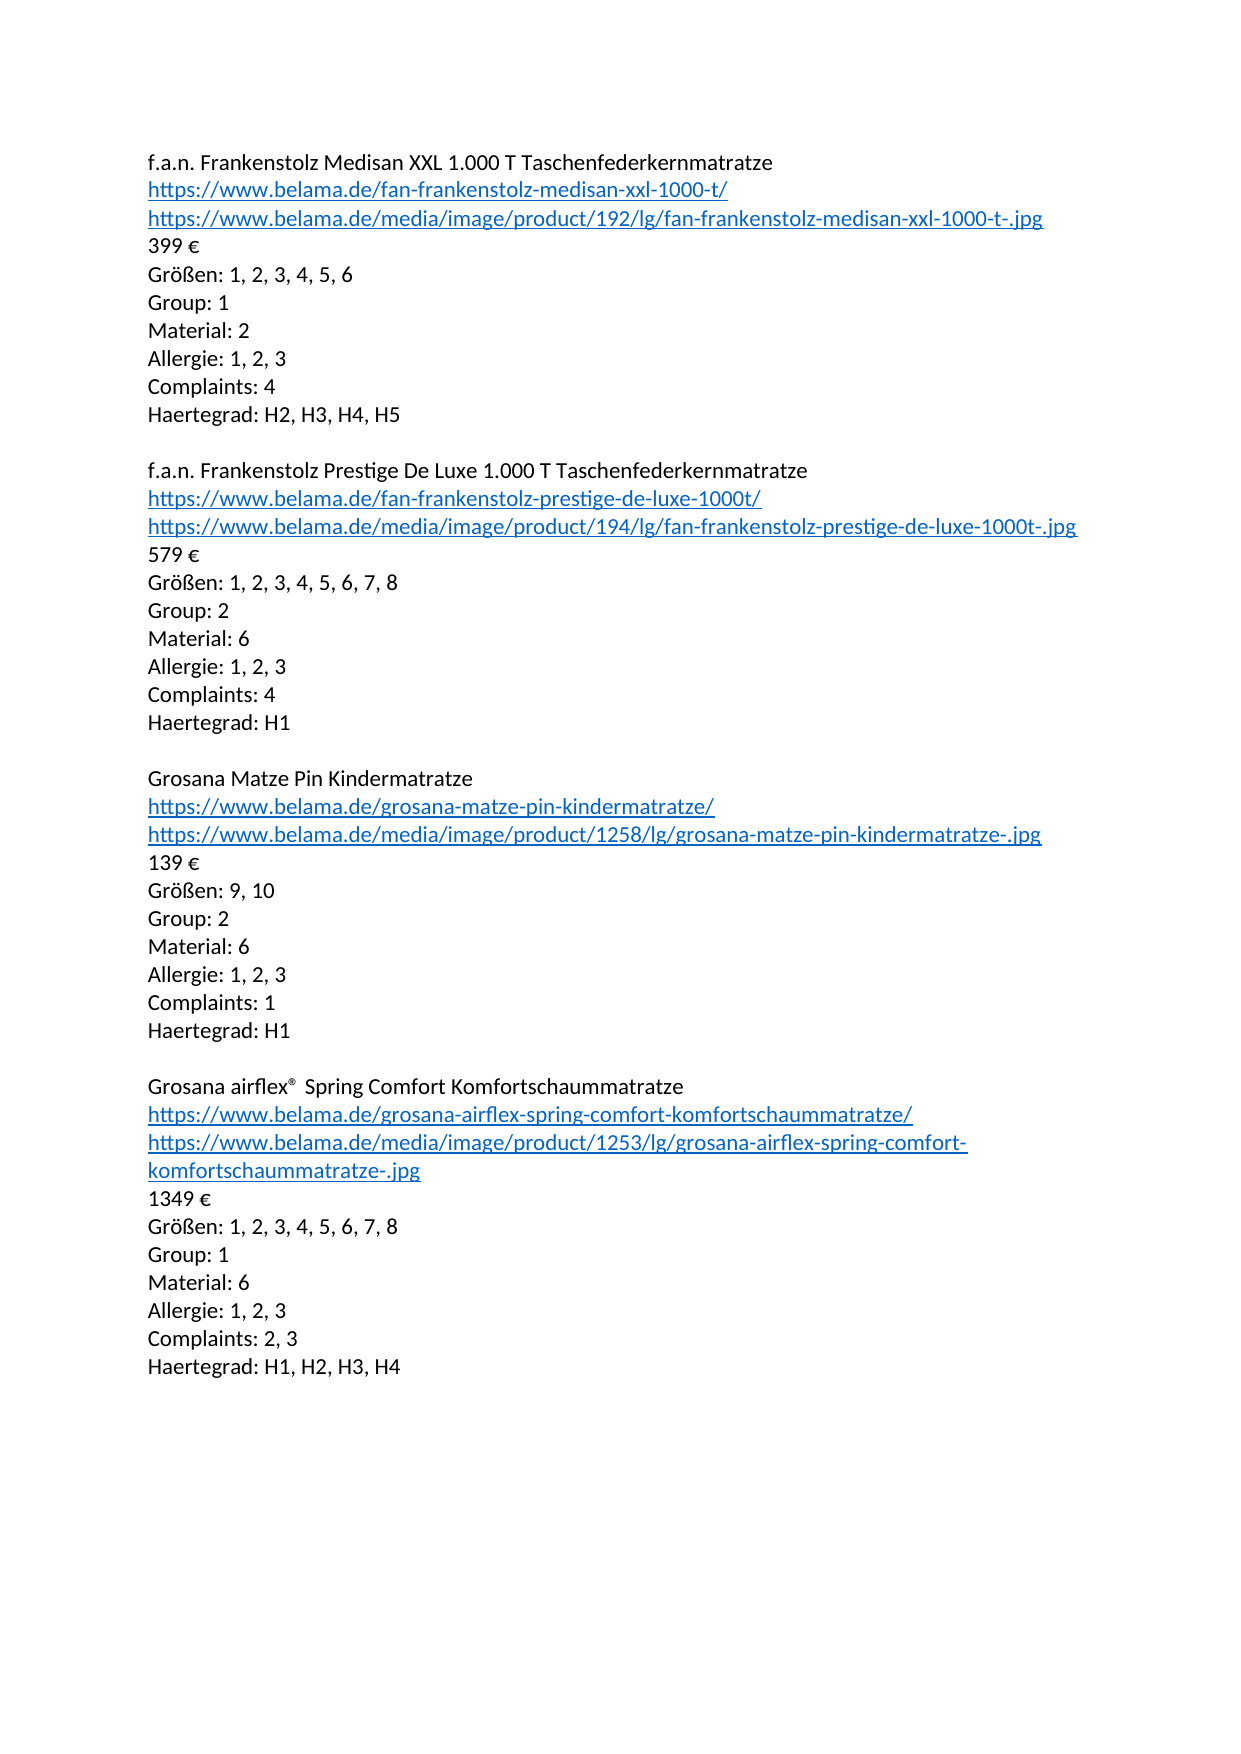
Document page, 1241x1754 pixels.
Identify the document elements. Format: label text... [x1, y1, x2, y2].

text Complaints: 2, 3 [148, 1324, 1093, 1352]
text Größen: 1, 2, 3, 4, 5, 6, 7, 8 [148, 568, 1093, 596]
text Größen: 1, 2, 3, 4, 5, 6, 7, 8 [148, 1212, 1093, 1240]
text Grosana Matze Pin Kindermatratze [148, 764, 1093, 792]
text Größen: 9, 10 [148, 876, 1093, 904]
text Group: 2 [148, 904, 1093, 932]
text f.a.n. Frankenstolz Prestige De Luxe 1.000 T Taschenfederkernmatratze [148, 456, 1093, 484]
text Group: 2 [148, 596, 1093, 624]
text 399 € [148, 232, 1093, 260]
text Größen: 1, 2, 3, 4, 5, 6 [148, 260, 1093, 288]
text f.a.n. Frankenstolz Medisan XXL 1.000 T Taschenfederkernmatratze [148, 148, 1093, 176]
text https://www.belama.de/fan-frankenstolz-medisan-xxl-1000-t/ [148, 176, 1093, 204]
text Group: 1 [148, 288, 1093, 316]
text Allergie: 1, 2, 3 [148, 344, 1093, 372]
text https://www.belama.de/media/image/product/194/lg/fan-frankenstolz-prestige-de-luxe-1000t-.jpg [148, 512, 1093, 540]
text Material: 6 [148, 1268, 1093, 1296]
text 579 € [148, 540, 1093, 568]
text 1349 € [148, 1184, 1093, 1212]
text Group: 1 [148, 1240, 1093, 1268]
text Complaints: 1 [148, 988, 1093, 1016]
text Haertegrad: H2, H3, H4, H5 [148, 400, 1093, 428]
text https://www.belama.de/media/image/product/192/lg/fan-frankenstolz-medisan-xxl-1000-t-.jpg [148, 204, 1093, 232]
text Haertegrad: H1 [148, 1016, 1093, 1044]
text Complaints: 4 [148, 372, 1093, 400]
text Material: 2 [148, 316, 1093, 344]
text https://www.belama.de/media/image/product/1253/lg/grosana-airflex-spring-comfort-komfortschaummatratze-.jpg [148, 1128, 1093, 1184]
text https://www.belama.de/fan-frankenstolz-prestige-de-luxe-1000t/ [148, 484, 1093, 512]
text Allergie: 1, 2, 3 [148, 652, 1093, 680]
text Haertegrad: H1 [148, 708, 1093, 736]
text Haertegrad: H1, H2, H3, H4 [148, 1352, 1093, 1381]
text 139 € [148, 848, 1093, 876]
text Material: 6 [148, 624, 1093, 652]
text Grosana airflex® Spring Comfort Komfortschaummatratze [148, 1072, 1093, 1100]
text Material: 6 [148, 932, 1093, 960]
text Allergie: 1, 2, 3 [148, 1296, 1093, 1324]
text Allergie: 1, 2, 3 [148, 960, 1093, 988]
text https://www.belama.de/media/image/product/1258/lg/grosana-matze-pin-kindermatratze-.jpg [148, 820, 1093, 848]
text https://www.belama.de/grosana-matze-pin-kindermatratze/ [148, 792, 1093, 820]
text Complaints: 4 [148, 680, 1093, 708]
text https://www.belama.de/grosana-airflex-spring-comfort-komfortschaummatratze/ [148, 1100, 1093, 1128]
